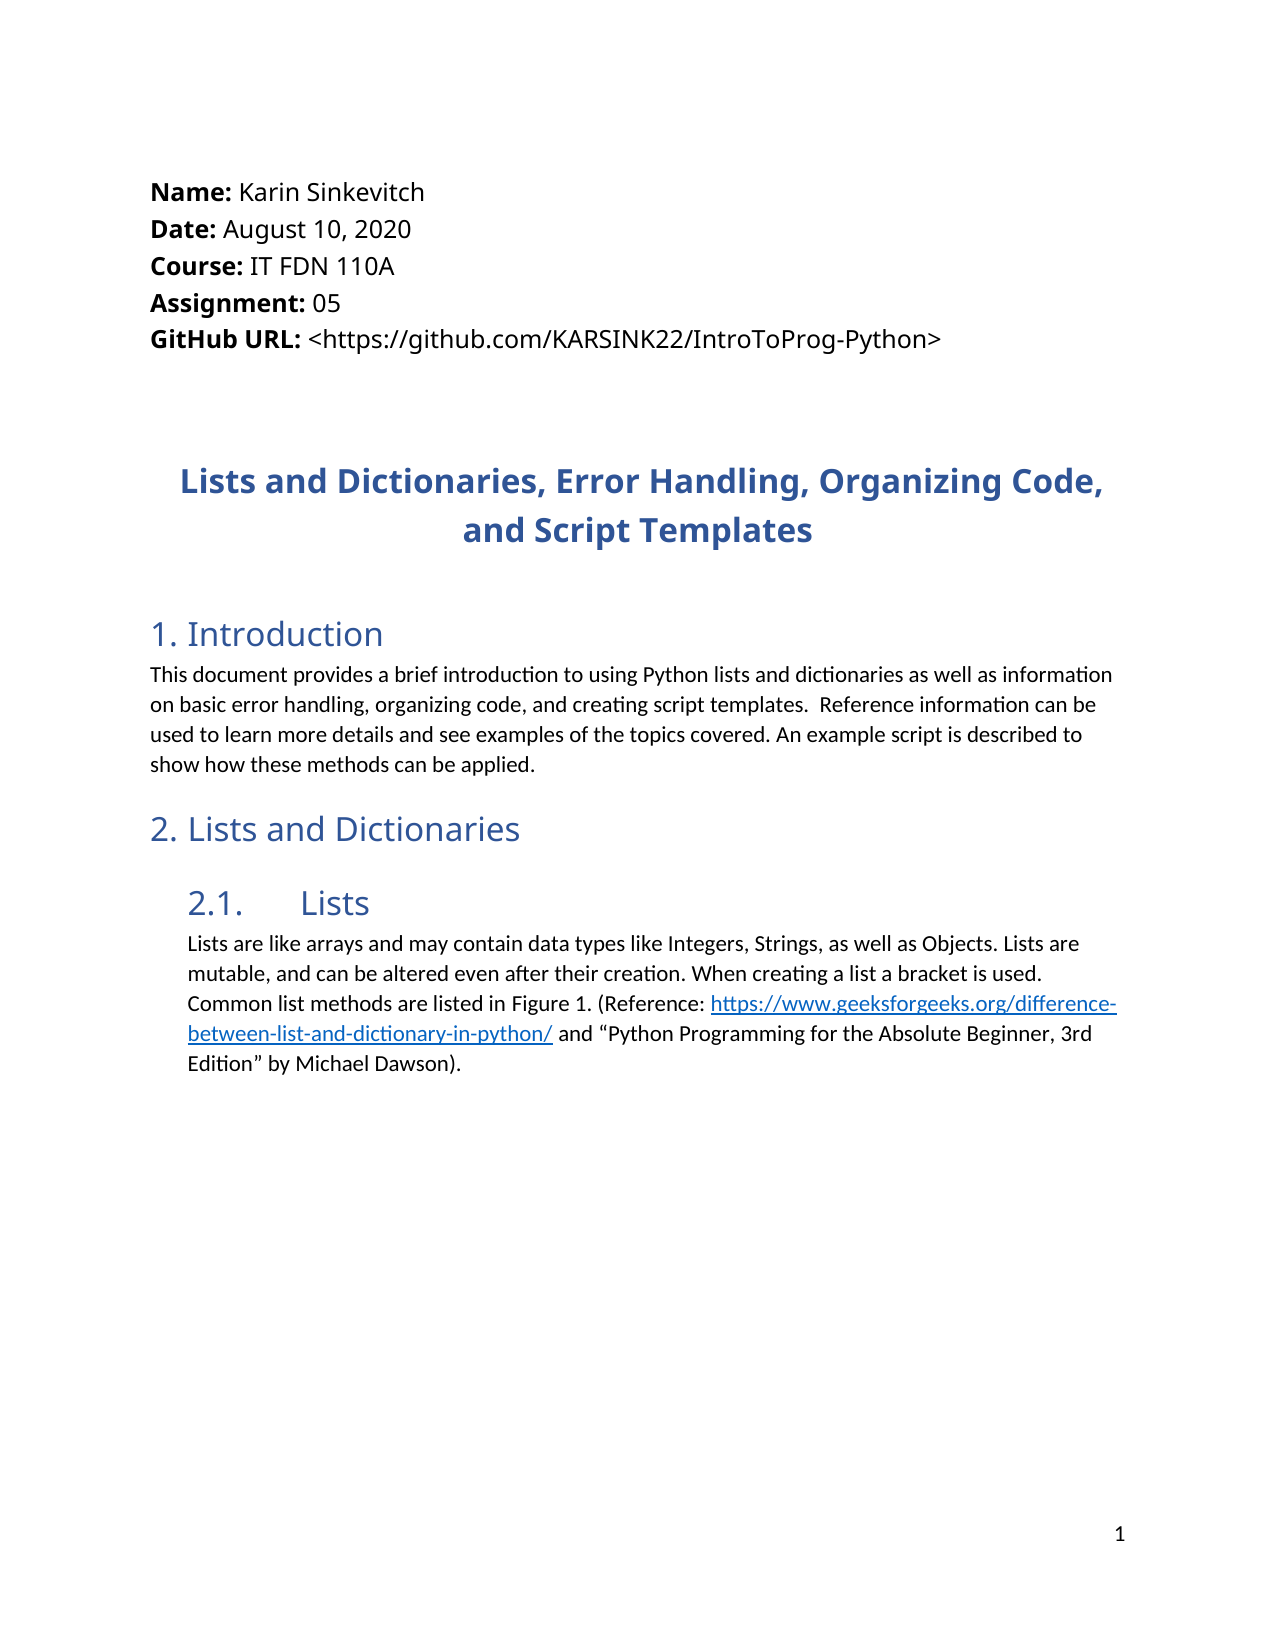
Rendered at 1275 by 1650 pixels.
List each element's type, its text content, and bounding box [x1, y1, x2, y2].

subtitle Lists [187, 880, 1125, 925]
text Course: IT FDN 110A [150, 248, 1125, 283]
text Date: August 10, 2020 [150, 212, 1125, 246]
subtitle Lists and Dictionaries [150, 806, 1125, 851]
text GitHub URL: <https://github.com/KARSINK22/IntroToProg-Python> [150, 322, 1125, 356]
text Assignment: 05 [150, 285, 1125, 319]
subtitle Lists and Dictionaries, Error Handling, Organizing Code, and Script Templates [150, 458, 1125, 552]
text This document provides a brief introduction to using Python lists and dictionaries as well as information on basic error handling, organizing code, and creating script templates. Reference information can be used to learn more details and see examples of the topics covered. An example script is described to show how these methods can be applied. [150, 660, 1125, 778]
subtitle Introduction [150, 611, 1125, 656]
subtitle Name: Karin Sinkevitch [150, 175, 1125, 209]
text Lists are like arrays and may contain data types like Integers, Strings, as well as Objects. Lists are mutable, and can be altered even after their creation. When creating a list a bracket is used. Common list methods are listed in Figure 1. (Reference: https://www.geeksforgeeks.org/difference-between-list-and-dictionary-in-python/ and “Python Programming for the Absolute Beginner, 3rd Edition” by Michael Dawson). [187, 929, 1125, 1077]
